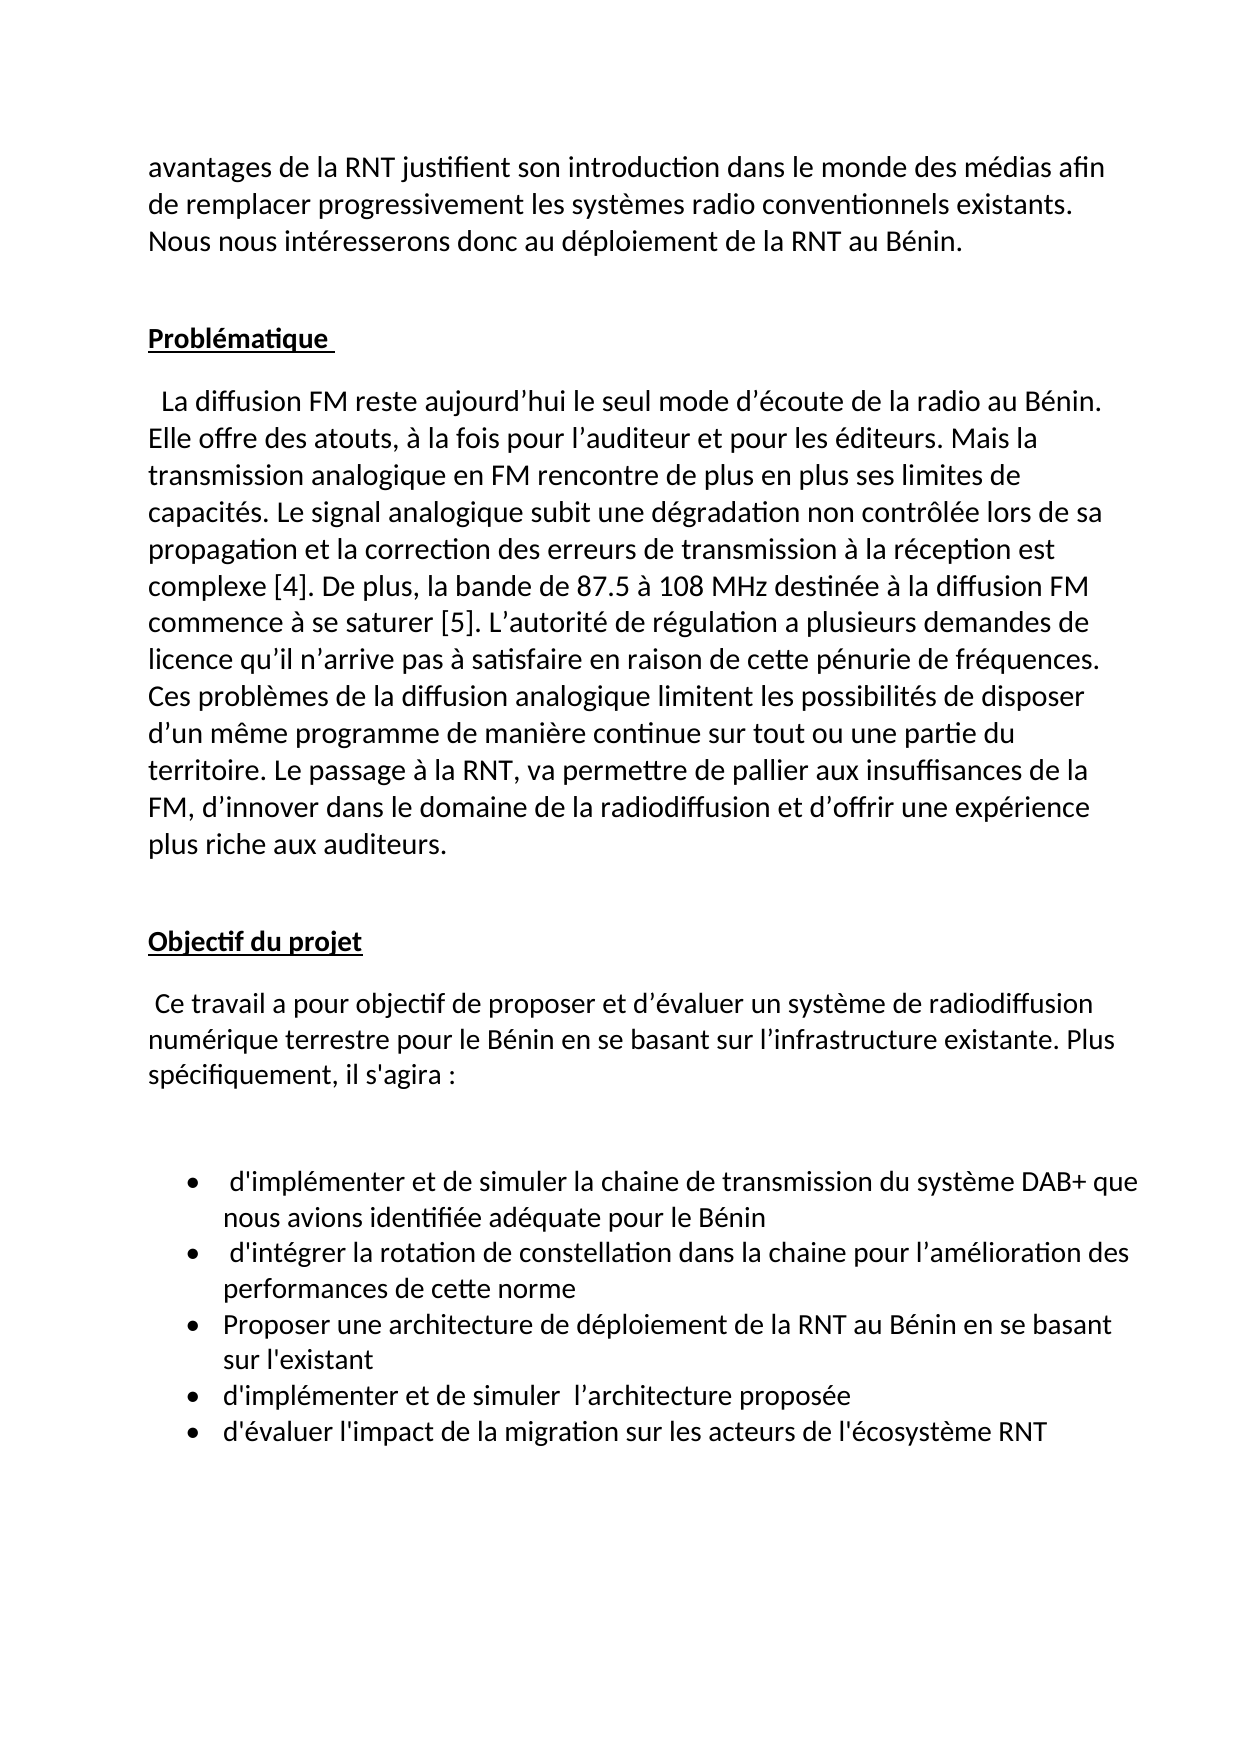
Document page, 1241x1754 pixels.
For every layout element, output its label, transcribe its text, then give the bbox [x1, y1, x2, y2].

text Ce travail a pour objectif de proposer et d’évaluer un système de radiodiffusion numérique terrestre pour le Bénin en se basant sur l’infrastructure existante. Plus spécifiquement, il s'agira : [148, 985, 1139, 1092]
text Objectif du projet [148, 923, 1139, 959]
text La diffusion FM reste aujourd’hui le seul mode d’écoute de la radio au Bénin. Elle offre des atouts, à la fois pour l’auditeur et pour les éditeurs. Mais la transmission analogique en FM rencontre de plus en plus ses limites de capacités. Le signal analogique subit une dégradation non contrôlée lors de sa propagation et la correction des erreurs de transmission à la réception est complexe [4]. De plus, la bande de 87.5 à 108 MHz destinée à la diffusion FM commence à se saturer [5]. L’autorité de régulation a plusieurs demandes de licence qu’il n’arrive pas à satisfaire en raison de cette pénurie de fréquences. Ces problèmes de la diffusion analogique limitent les possibilités de disposer d’un même programme de manière continue sur tout ou une partie du territoire. Le passage à la RNT, va permettre de pallier aux insuffisances de la FM, d’innover dans le domaine de la radiodiffusion et d’offrir une expérience plus riche aux auditeurs. [148, 382, 1139, 862]
list d'implémenter et de simuler la chaine de transmission du système DAB+ que nous avions identifiée adéquate pour le Bénin [185, 1163, 1139, 1234]
list d'intégrer la rotation de constellation dans la chaine pour l’amélioration des performances de cette norme [185, 1234, 1139, 1306]
list Proposer une architecture de déploiement de la RNT au Bénin en se basant sur l'existant [185, 1306, 1139, 1377]
list d'implémenter et de simuler l’architecture proposée [185, 1377, 1139, 1413]
text Problématique [148, 321, 1139, 356]
list d'évaluer l'impact de la migration sur les acteurs de l'écosystème RNT [185, 1413, 1139, 1448]
